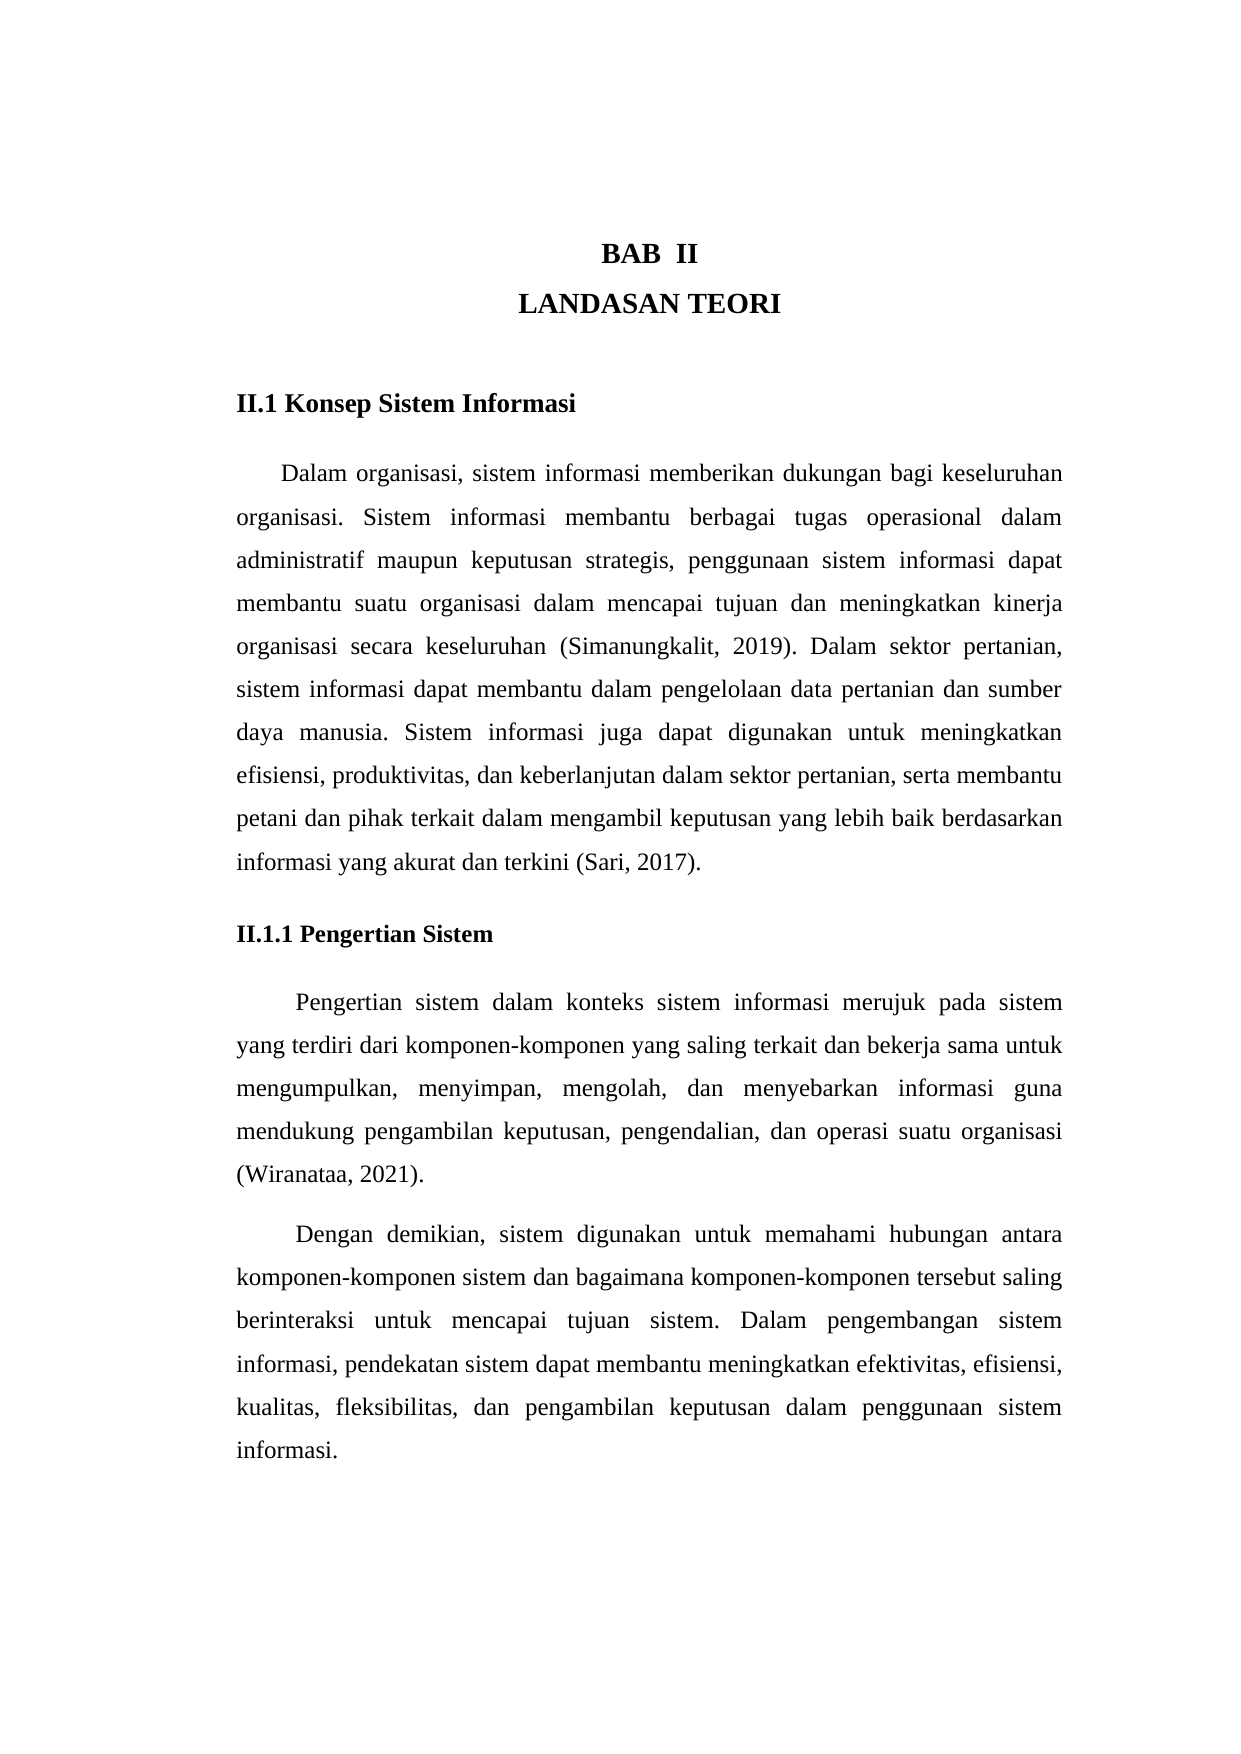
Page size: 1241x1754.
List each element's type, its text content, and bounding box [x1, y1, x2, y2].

subtitle Pengertian Sistem [236, 919, 1063, 948]
subtitle LANDASAN TEORI [236, 236, 1063, 320]
text Pengertian sistem dalam konteks sistem informasi merujuk pada sistem yang terdiri dari komponen-komponen yang saling terkait dan bekerja sama untuk mengumpulkan, menyimpan, mengolah, dan menyebarkan informasi guna mendukung pengambilan keputusan, pengendalian, dan operasi suatu organisasi. [236, 987, 1063, 1188]
text Dalam organisasi, sistem informasi memberikan dukungan bagi keseluruhan organisasi. Sistem informasi membantu berbagai tugas operasional dalam administratif maupun keputusan strategis, penggunaan sistem informasi dapat membantu suatu organisasi dalam mencapai tujuan dan meningkatkan kinerja organisasi secara keseluruhan . Dalam sektor pertanian, sistem informasi dapat membantu dalam pengelolaan data pertanian dan sumber daya manusia. Sistem informasi juga dapat digunakan untuk meningkatkan efisiensi, produktivitas, dan keberlanjutan dalam sektor pertanian, serta membantu petani dan pihak terkait dalam mengambil keputusan yang lebih baik berdasarkan informasi yang akurat dan terkini . [236, 458, 1063, 875]
subtitle Konsep Sistem Informasi [236, 387, 1063, 418]
text Dengan demikian, sistem digunakan untuk memahami hubungan antara komponen-komponen sistem dan bagaimana komponen-komponen tersebut saling berinteraksi untuk mencapai tujuan sistem. Dalam pengembangan sistem informasi, pendekatan sistem dapat membantu meningkatkan efektivitas, efisiensi, kualitas, fleksibilitas, dan pengambilan keputusan dalam penggunaan sistem informasi. [236, 1219, 1063, 1464]
